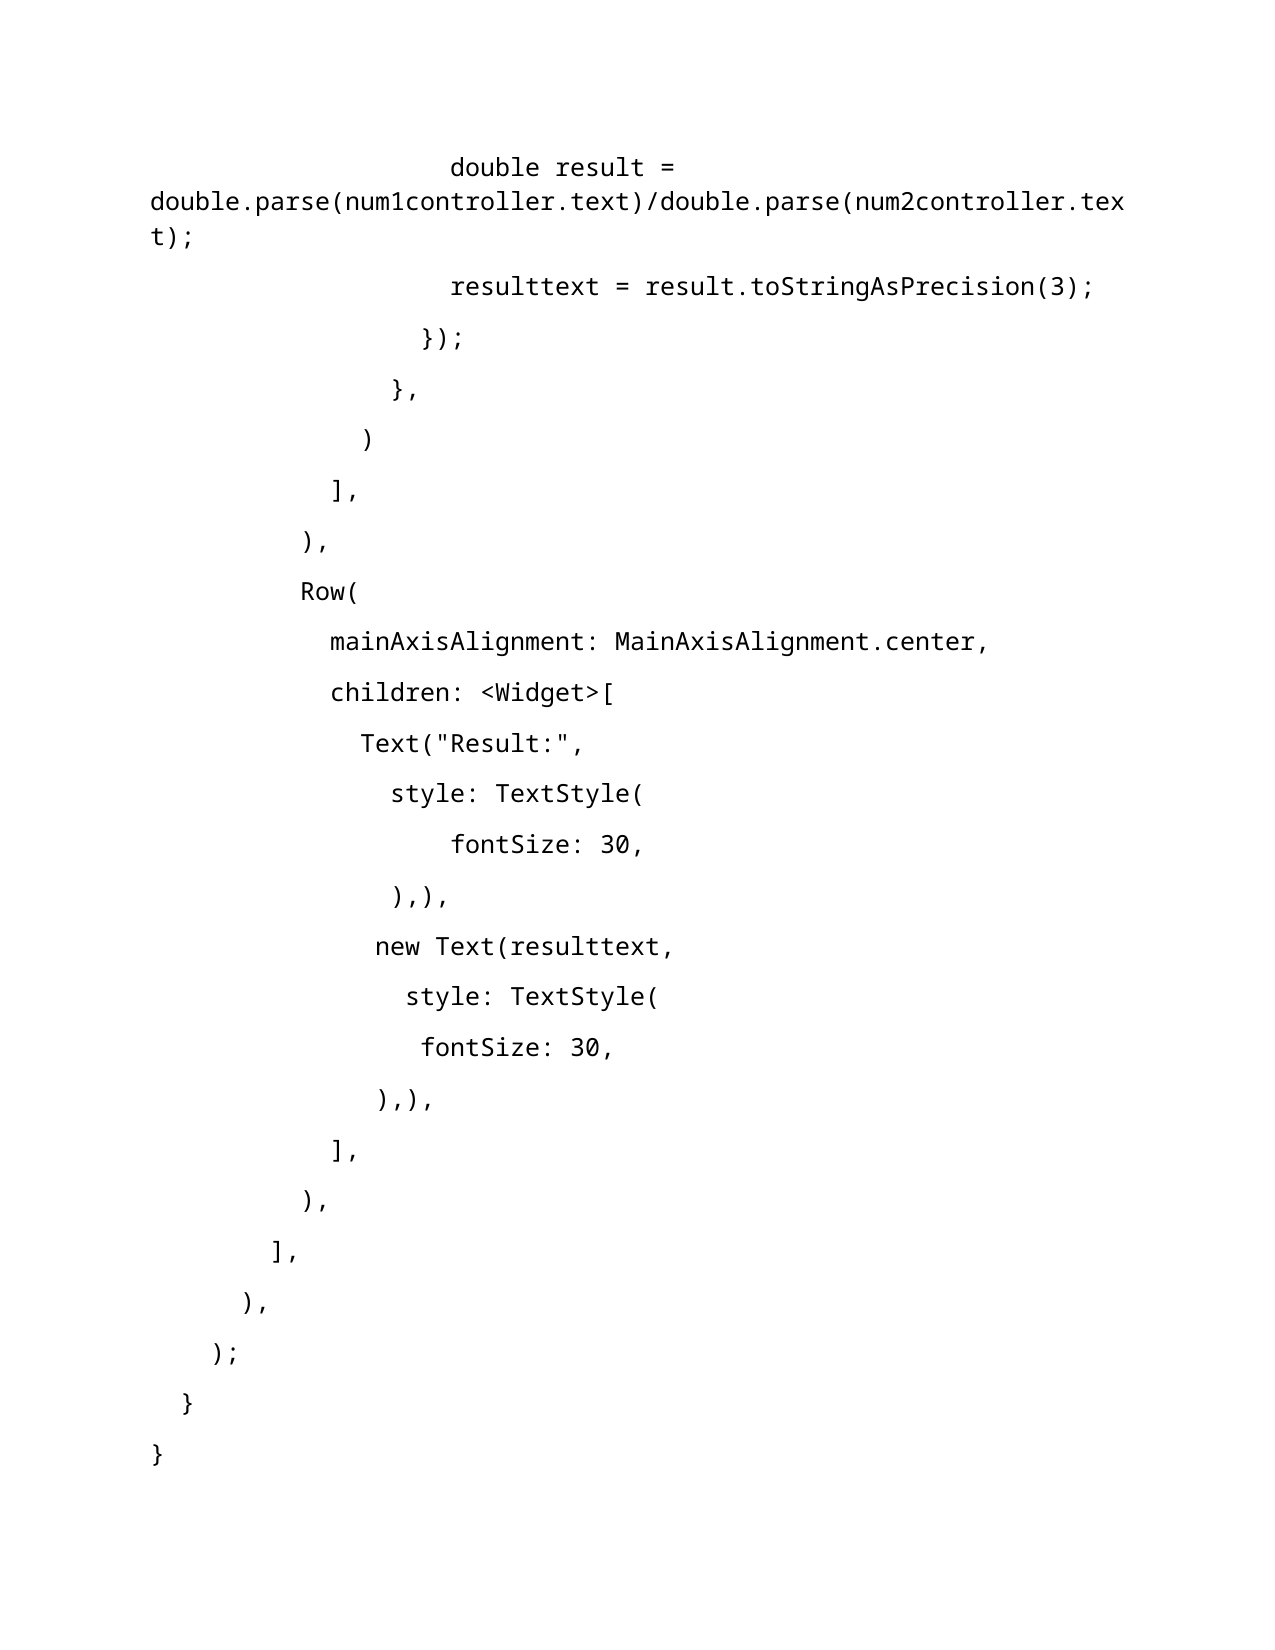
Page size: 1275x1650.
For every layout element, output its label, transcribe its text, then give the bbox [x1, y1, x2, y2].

text ], [150, 1233, 1125, 1267]
text ); [150, 1334, 1125, 1368]
text fontSize: 30, [150, 1030, 1125, 1064]
text double result = double.parse(num1controller.text)/double.parse(num2controller.text); [150, 150, 1125, 252]
text Text("Result:", [150, 725, 1125, 759]
text Row( [150, 573, 1125, 607]
text ), [150, 1182, 1125, 1216]
text mainAxisAlignment: MainAxisAlignment.center, [150, 624, 1125, 658]
text }); [150, 319, 1125, 354]
text new Text(resulttext, [150, 928, 1125, 962]
text ),), [150, 878, 1125, 912]
text style: TextStyle( [150, 979, 1125, 1013]
text ),), [150, 1081, 1125, 1114]
text fontSize: 30, [150, 827, 1125, 861]
text ], [150, 1131, 1125, 1165]
text ), [150, 522, 1125, 557]
text ), [150, 1283, 1125, 1317]
text }, [150, 370, 1125, 404]
text ) [150, 421, 1125, 455]
text children: <Widget>[ [150, 675, 1125, 709]
text resulttext = result.toStringAsPrecision(3); [150, 269, 1125, 303]
text } [150, 1385, 1125, 1419]
text style: TextStyle( [150, 776, 1125, 810]
text ], [150, 472, 1125, 506]
text } [150, 1436, 1125, 1470]
